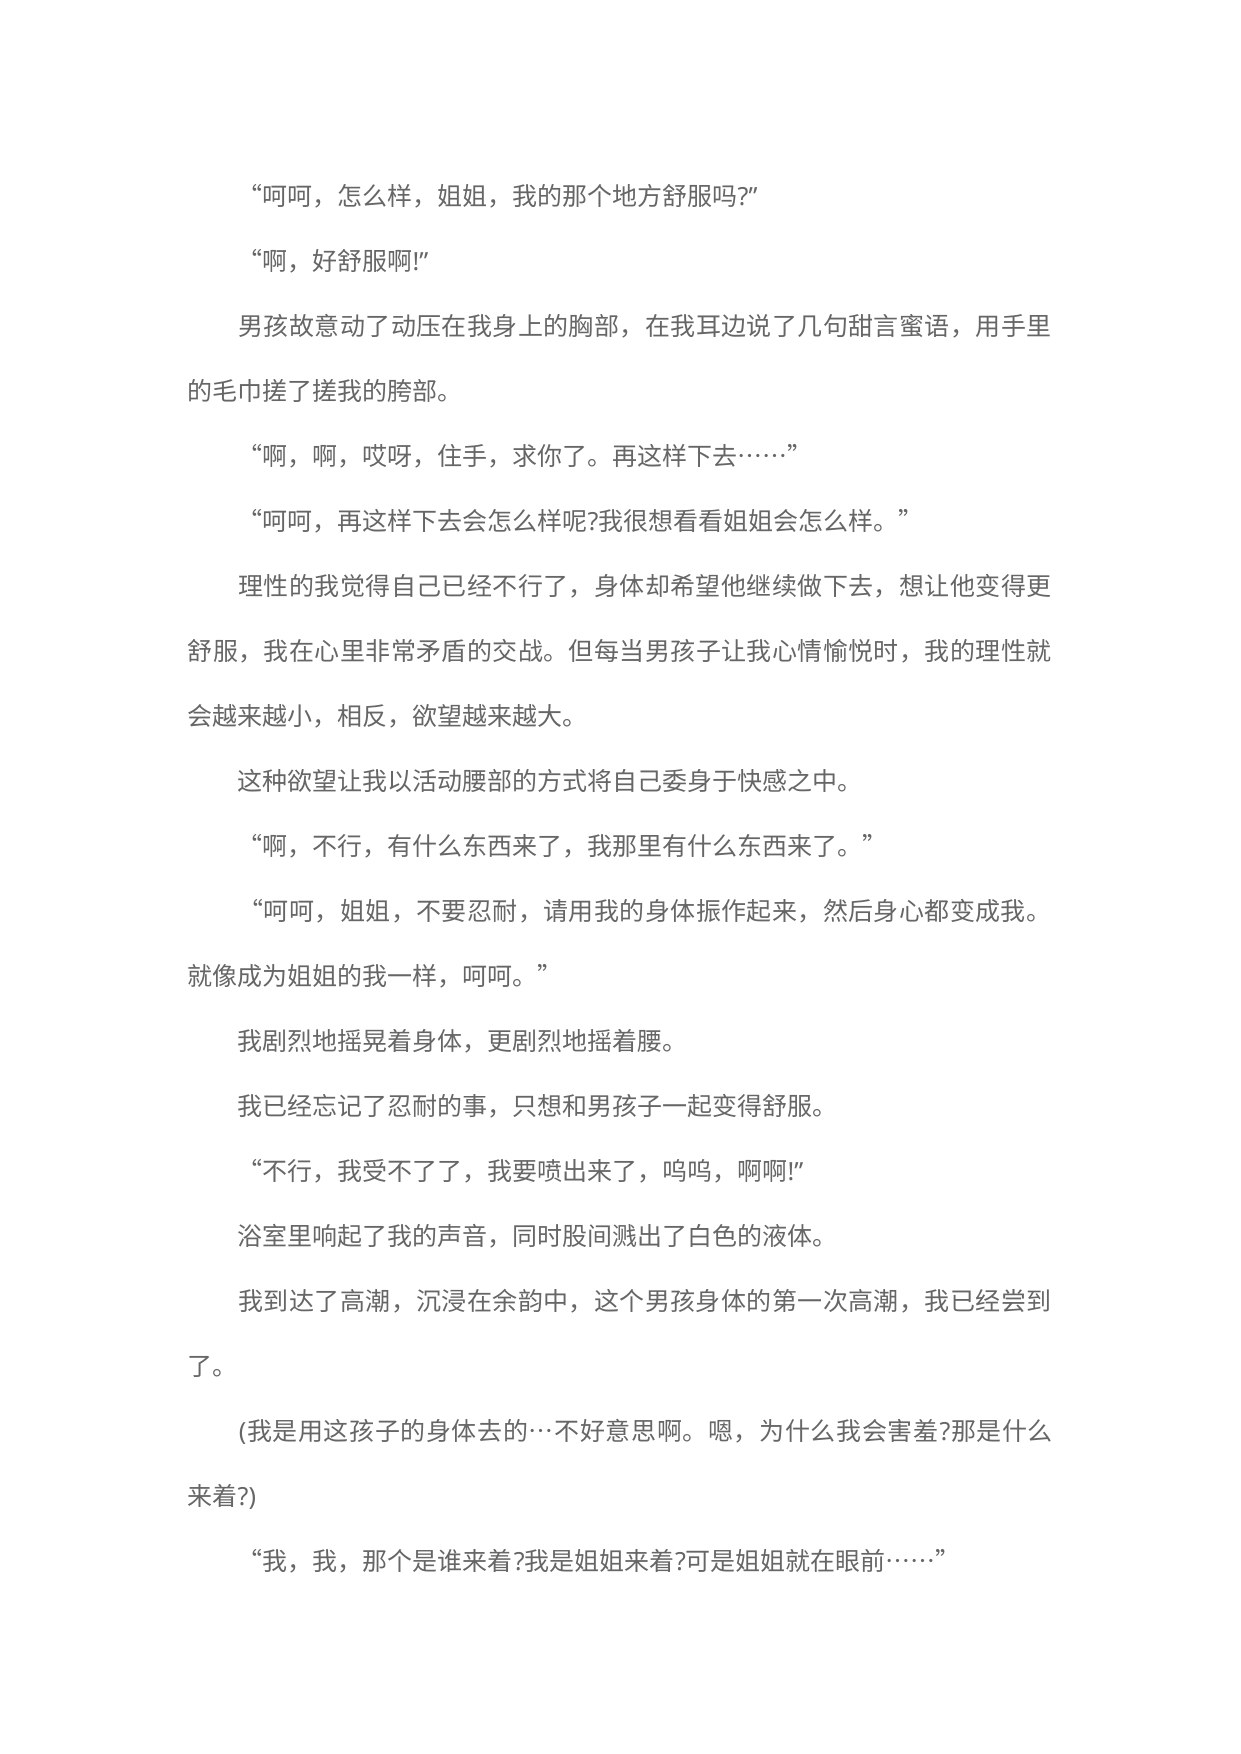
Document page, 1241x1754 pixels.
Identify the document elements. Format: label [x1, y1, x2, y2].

text [187, 162, 1053, 1592]
